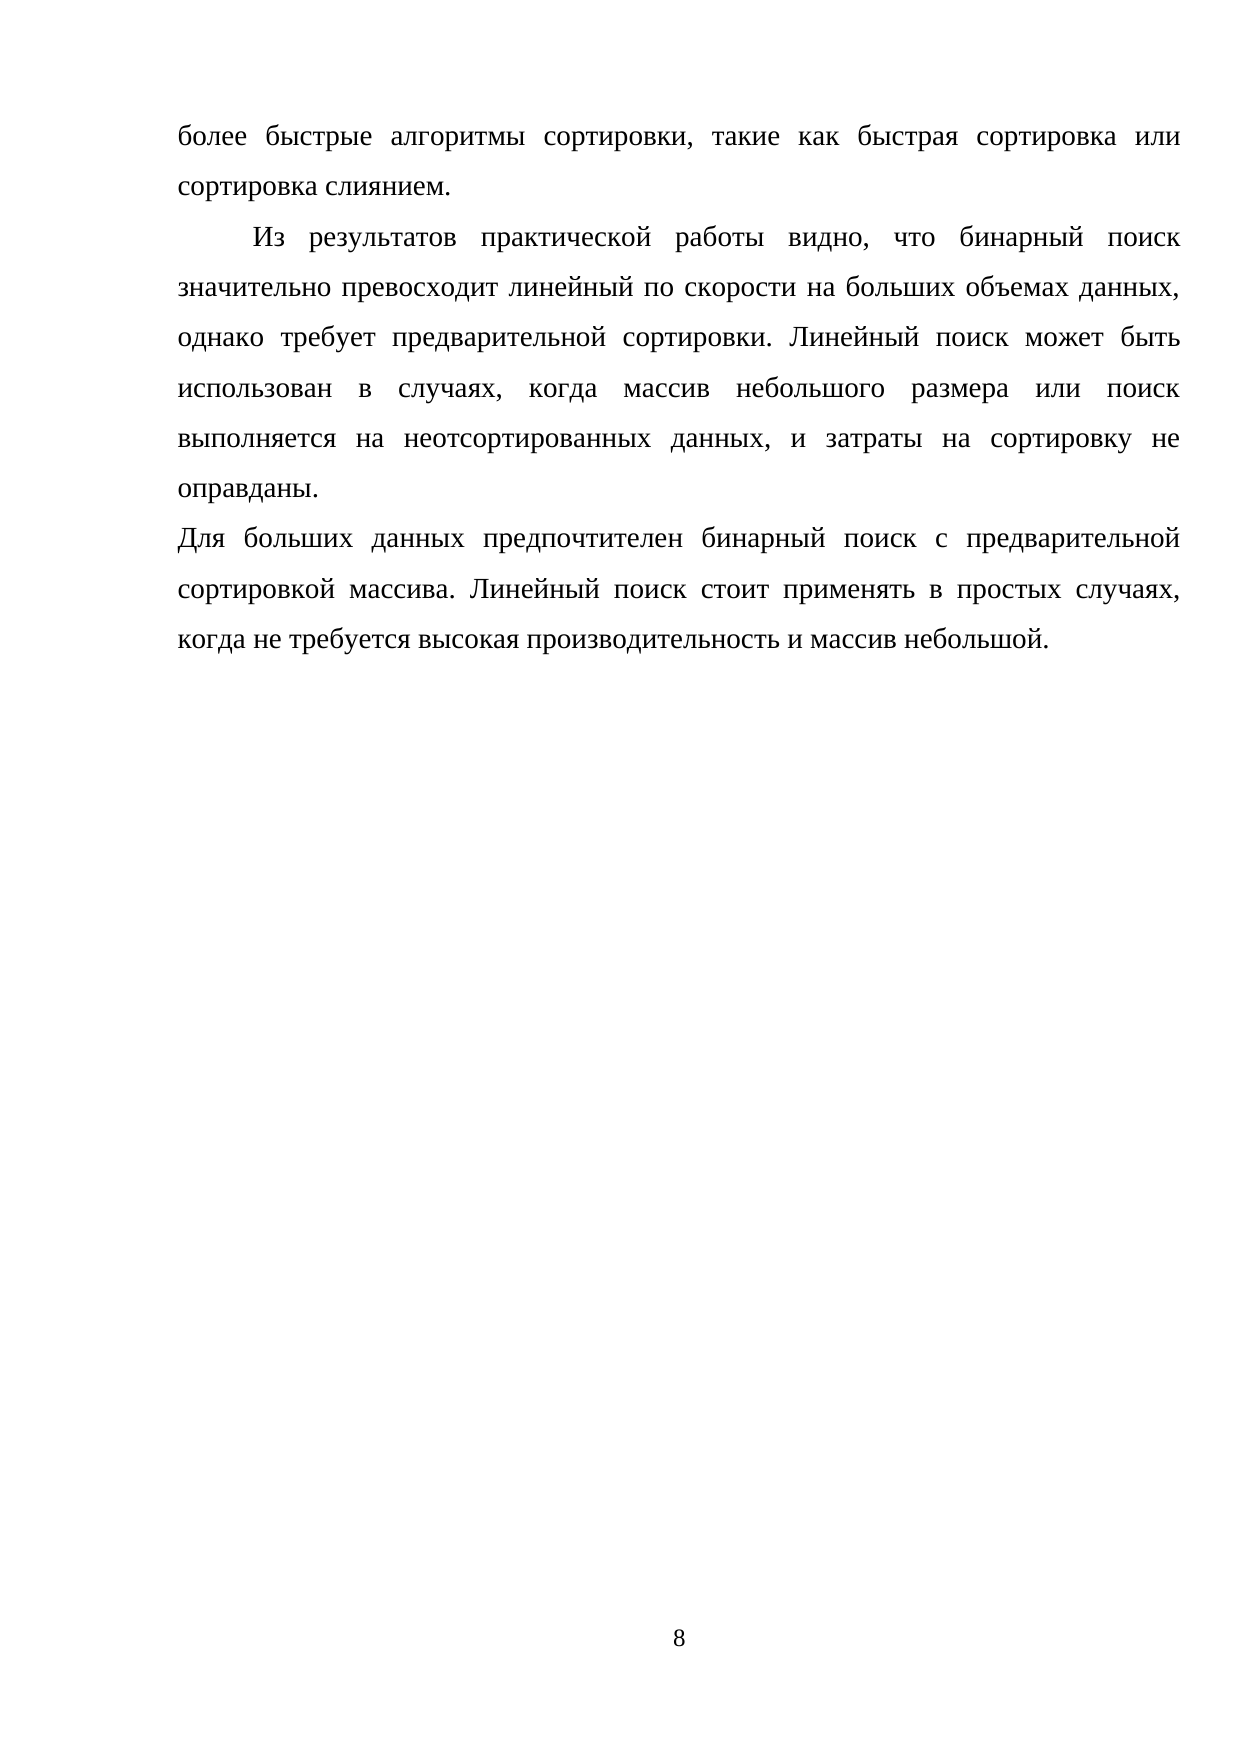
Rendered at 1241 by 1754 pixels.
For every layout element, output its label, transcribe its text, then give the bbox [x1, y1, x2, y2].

text Из результатов практической работы видно, что бинарный поиск значительно превосходит линейный по скорости на больших объемах данных, однако требует предварительной сортировки. Линейный поиск может быть использован в случаях, когда массив небольшого размера или поиск выполняется на неотсортированных данных, и затраты на сортировку не оправданы. Для больших данных предпочтителен бинарный поиск с предварительной сортировкой массива. Линейный поиск стоит применять в простых случаях, когда не требуется высокая производительность и массив небольшой. [177, 219, 1181, 655]
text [177, 118, 1181, 202]
